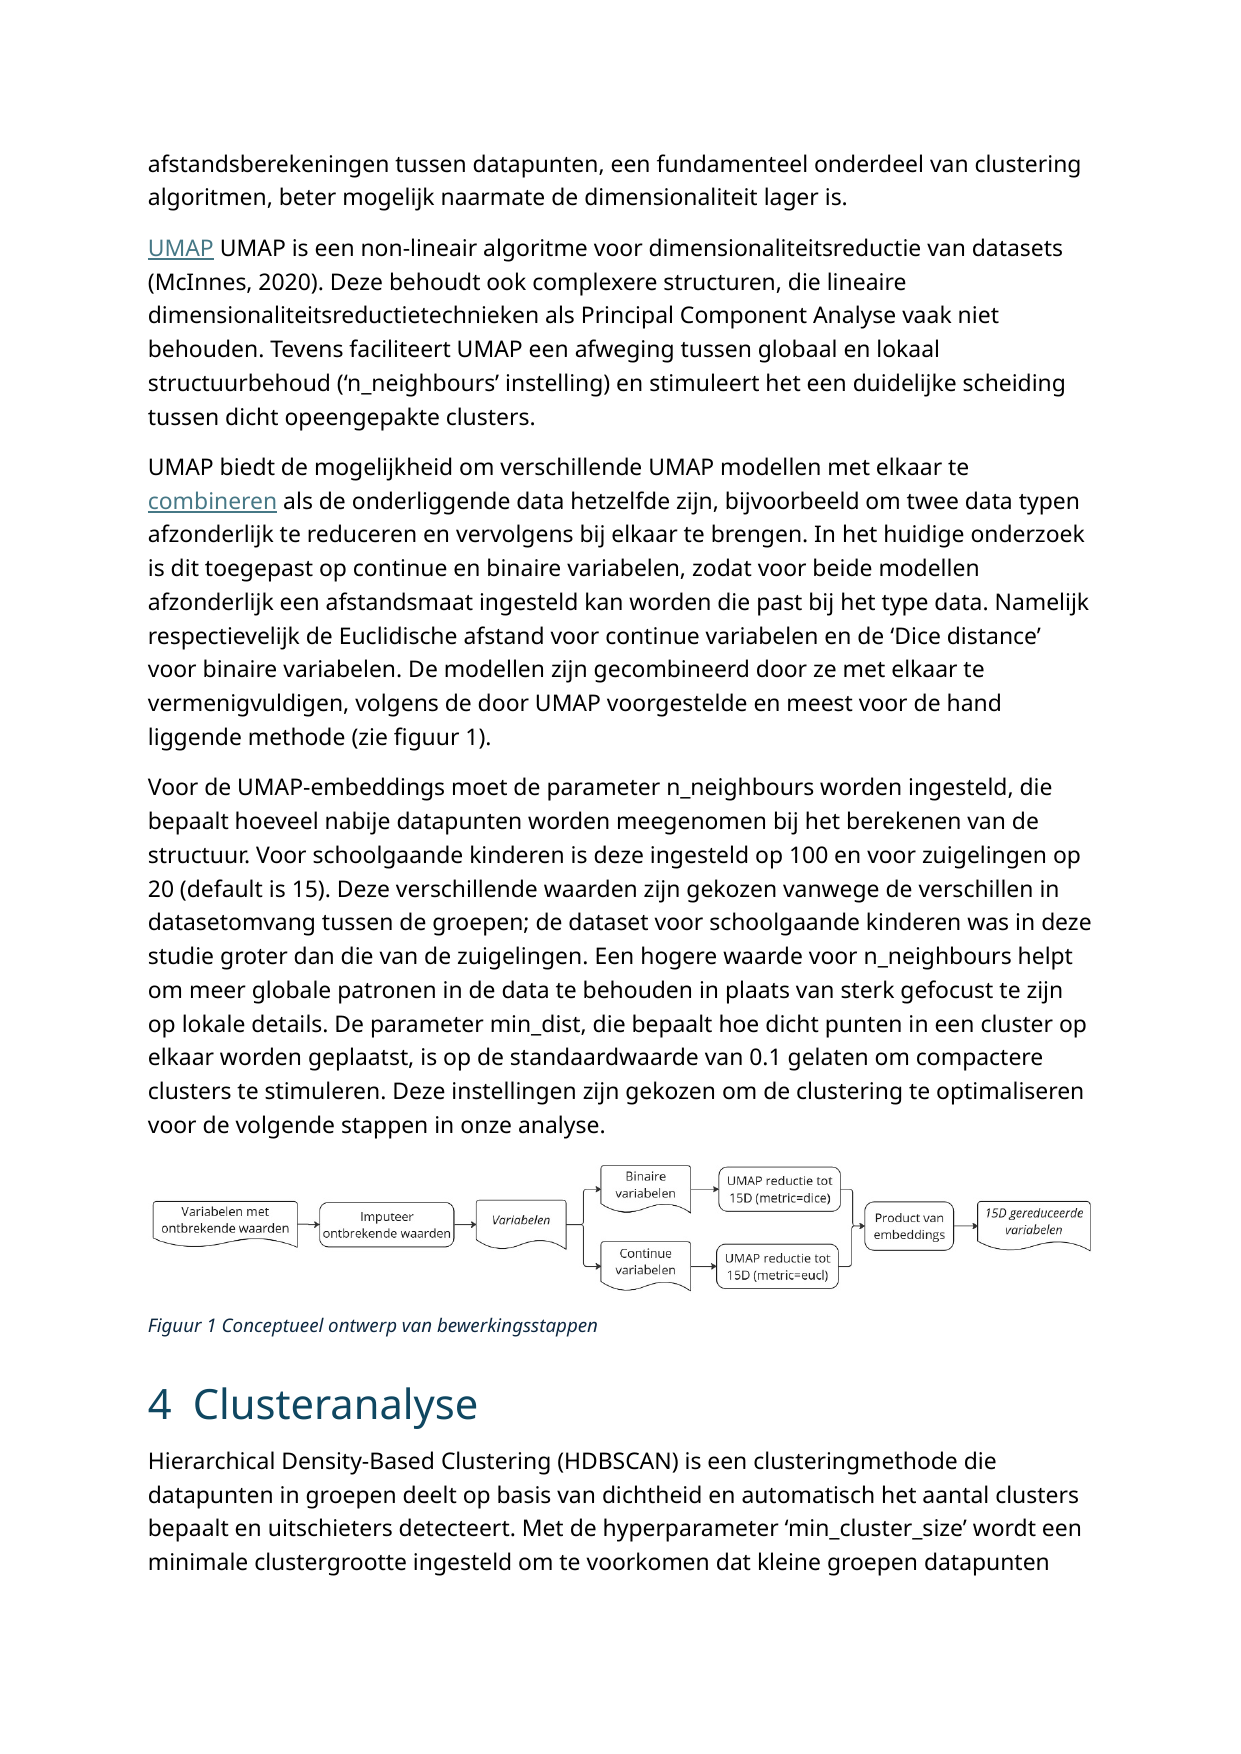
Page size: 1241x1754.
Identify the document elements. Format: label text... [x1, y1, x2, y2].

text UMAP UMAP is een non-lineair algoritme voor dimensionaliteitsreductie van datasets (McInnes, 2020). Deze behoudt ook complexere structuren, die lineaire dimensionaliteitsreductietechnieken als Principal Component Analyse vaak niet behouden. Tevens faciliteert UMAP een afweging tussen globaal en lokaal structuurbehoud (‘n_neighbours’ instelling) en stimuleert het een duidelijke scheiding tussen dicht opeengepakte clusters. [148, 232, 1093, 432]
picture [147, 1159, 1093, 1293]
subtitle Clusteranalyse [148, 1375, 1093, 1432]
text UMAP biedt de mogelijkheid om verschillende UMAP modellen met elkaar te combineren als de onderliggende data hetzelfde zijn, bijvoorbeeld om twee data typen afzonderlijk te reduceren en vervolgens bij elkaar te brengen. In het huidige onderzoek is dit toegepast op continue en binaire variabelen, zodat voor beide modellen afzonderlijk een afstandsmaat ingesteld kan worden die past bij het type data. Namelijk respectievelijk de Euclidische afstand voor continue variabelen en de ‘Dice distance’ voor binaire variabelen. De modellen zijn gecombineerd door ze met elkaar te vermenigvuldigen, volgens de door UMAP voorgestelde en meest voor de hand liggende methode (zie figuur 1). [148, 451, 1093, 752]
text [148, 1445, 1093, 1577]
text Voor de UMAP-embeddings moet de parameter n_neighbours worden ingesteld, die bepaalt hoeveel nabije datapunten worden meegenomen bij het berekenen van de structuur. Voor schoolgaande kinderen is deze ingesteld op 100 en voor zuigelingen op 20 (default is 15). Deze verschillende waarden zijn gekozen vanwege de verschillen in datasetomvang tussen de groepen; de dataset voor schoolgaande kinderen was in deze studie groter dan die van de zuigelingen. Een hogere waarde voor n_neighbours helpt om meer globale patronen in de data te behouden in plaats van sterk gefocust te zijn op lokale details. De parameter min_dist, die bepaalt hoe dicht punten in een cluster op elkaar worden geplaatst, is op de standaardwaarde van 0.1 gelaten om compactere clusters te stimuleren. Deze instellingen zijn gekozen om de clustering te optimaliseren voor de volgende stappen in onze analyse. [148, 771, 1093, 1140]
text Figuur 1 Conceptueel ontwerp van bewerkingsstappen [148, 1312, 1093, 1338]
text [148, 148, 1093, 213]
